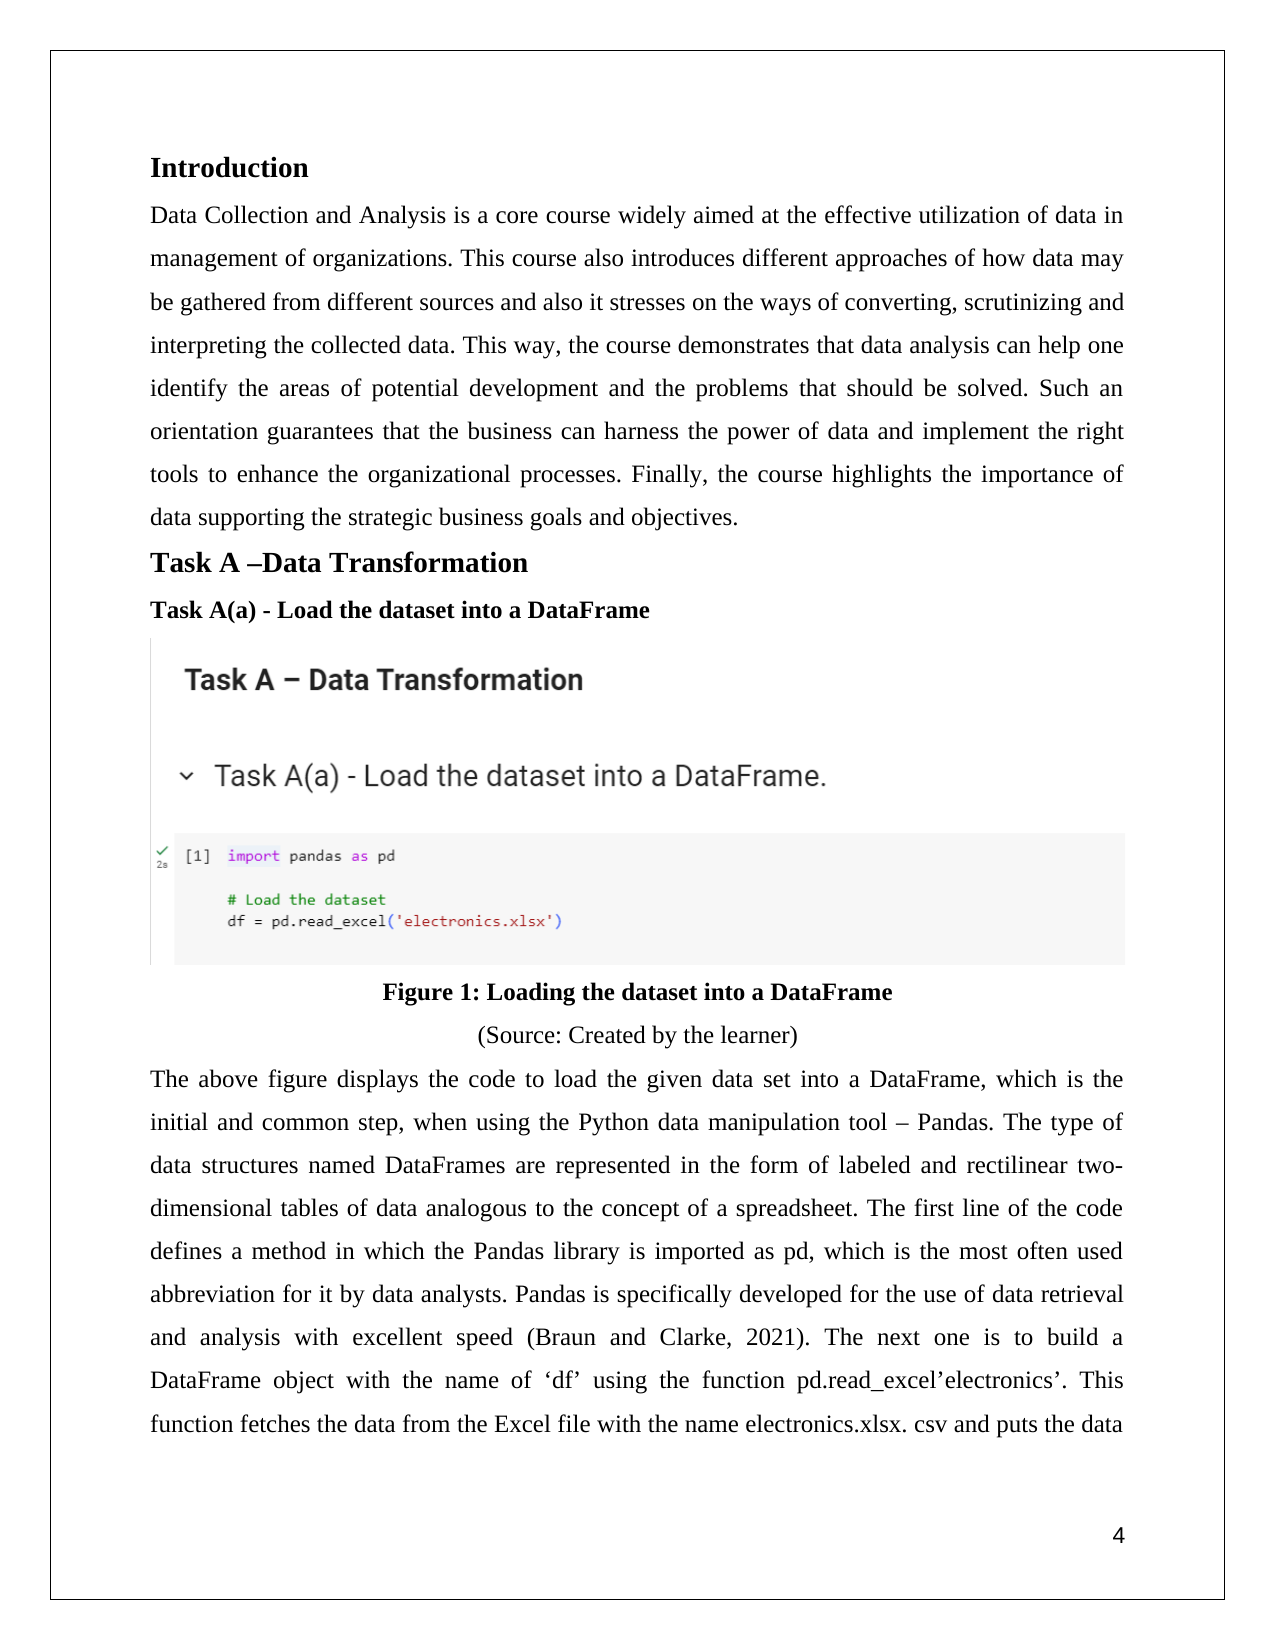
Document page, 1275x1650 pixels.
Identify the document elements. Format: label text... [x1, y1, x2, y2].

text Data Collection and Analysis is a core course widely aimed at the effective utilization of data in management of organizations. This course also introduces different approaches of how data may be gathered from different sources and also it stresses on the ways of converting, scrutinizing and interpreting the collected data. This way, the course demonstrates that data analysis can help one identify the areas of potential development and the problems that should be solved. Such an orientation guarantees that the business can harness the power of data and implement the right tools to enhance the organizational processes. Finally, the course highlights the importance of data supporting the strategic business goals and objectives. [150, 200, 1125, 531]
subtitle Introduction [150, 150, 1125, 183]
subtitle Task A –Data Transformation [150, 545, 1125, 579]
subtitle Task A(a) - Load the dataset into a DataFrame [150, 596, 1125, 624]
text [150, 1064, 1125, 1437]
text (Source: Created by the learner) [150, 1021, 1125, 1049]
picture [150, 638, 1125, 965]
text Figure 1: Loading the dataset into a DataFrame [150, 977, 1125, 1006]
